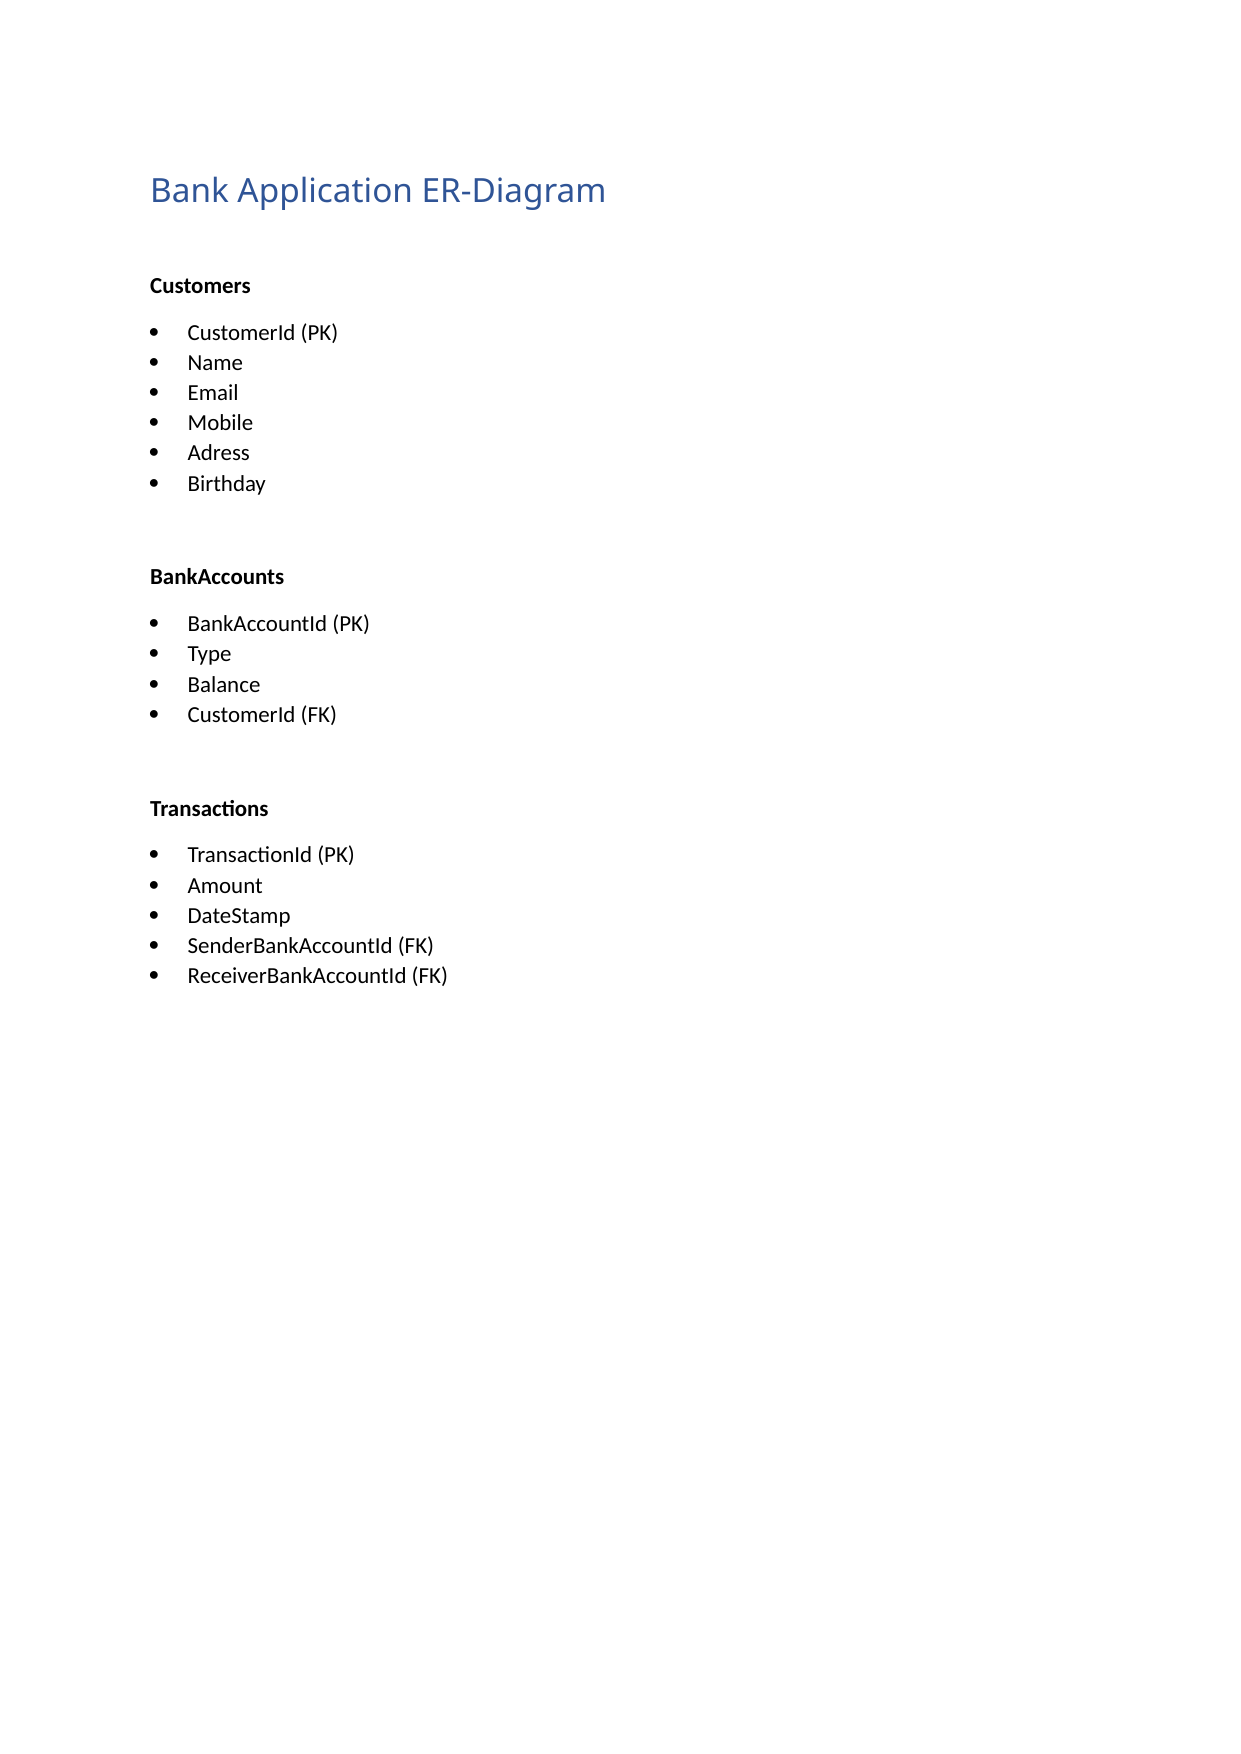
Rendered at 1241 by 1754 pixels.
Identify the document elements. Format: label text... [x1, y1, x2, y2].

list Balance [150, 670, 1090, 698]
list BankAccountId (PK) [150, 609, 1090, 637]
list Type [150, 639, 1090, 668]
list SenderBankAccountId (FK) [150, 931, 1090, 959]
subtitle Bank Application ER-Diagram [150, 167, 1090, 212]
list Birthday [150, 469, 1090, 497]
text BankAccounts [150, 562, 1090, 591]
list Amount [150, 871, 1090, 899]
list CustomerId (FK) [150, 700, 1090, 728]
text Transactions [150, 794, 1090, 822]
list Adress [150, 438, 1090, 467]
list Name [150, 348, 1090, 376]
list DateStamp [150, 901, 1090, 929]
list Email [150, 378, 1090, 406]
list CustomerId (PK) [150, 318, 1090, 346]
list Mobile [150, 408, 1090, 436]
list TransactionId (PK) [150, 841, 1090, 869]
text Customers [150, 271, 1090, 299]
list ReceiverBankAccountId (FK) [150, 961, 1090, 989]
